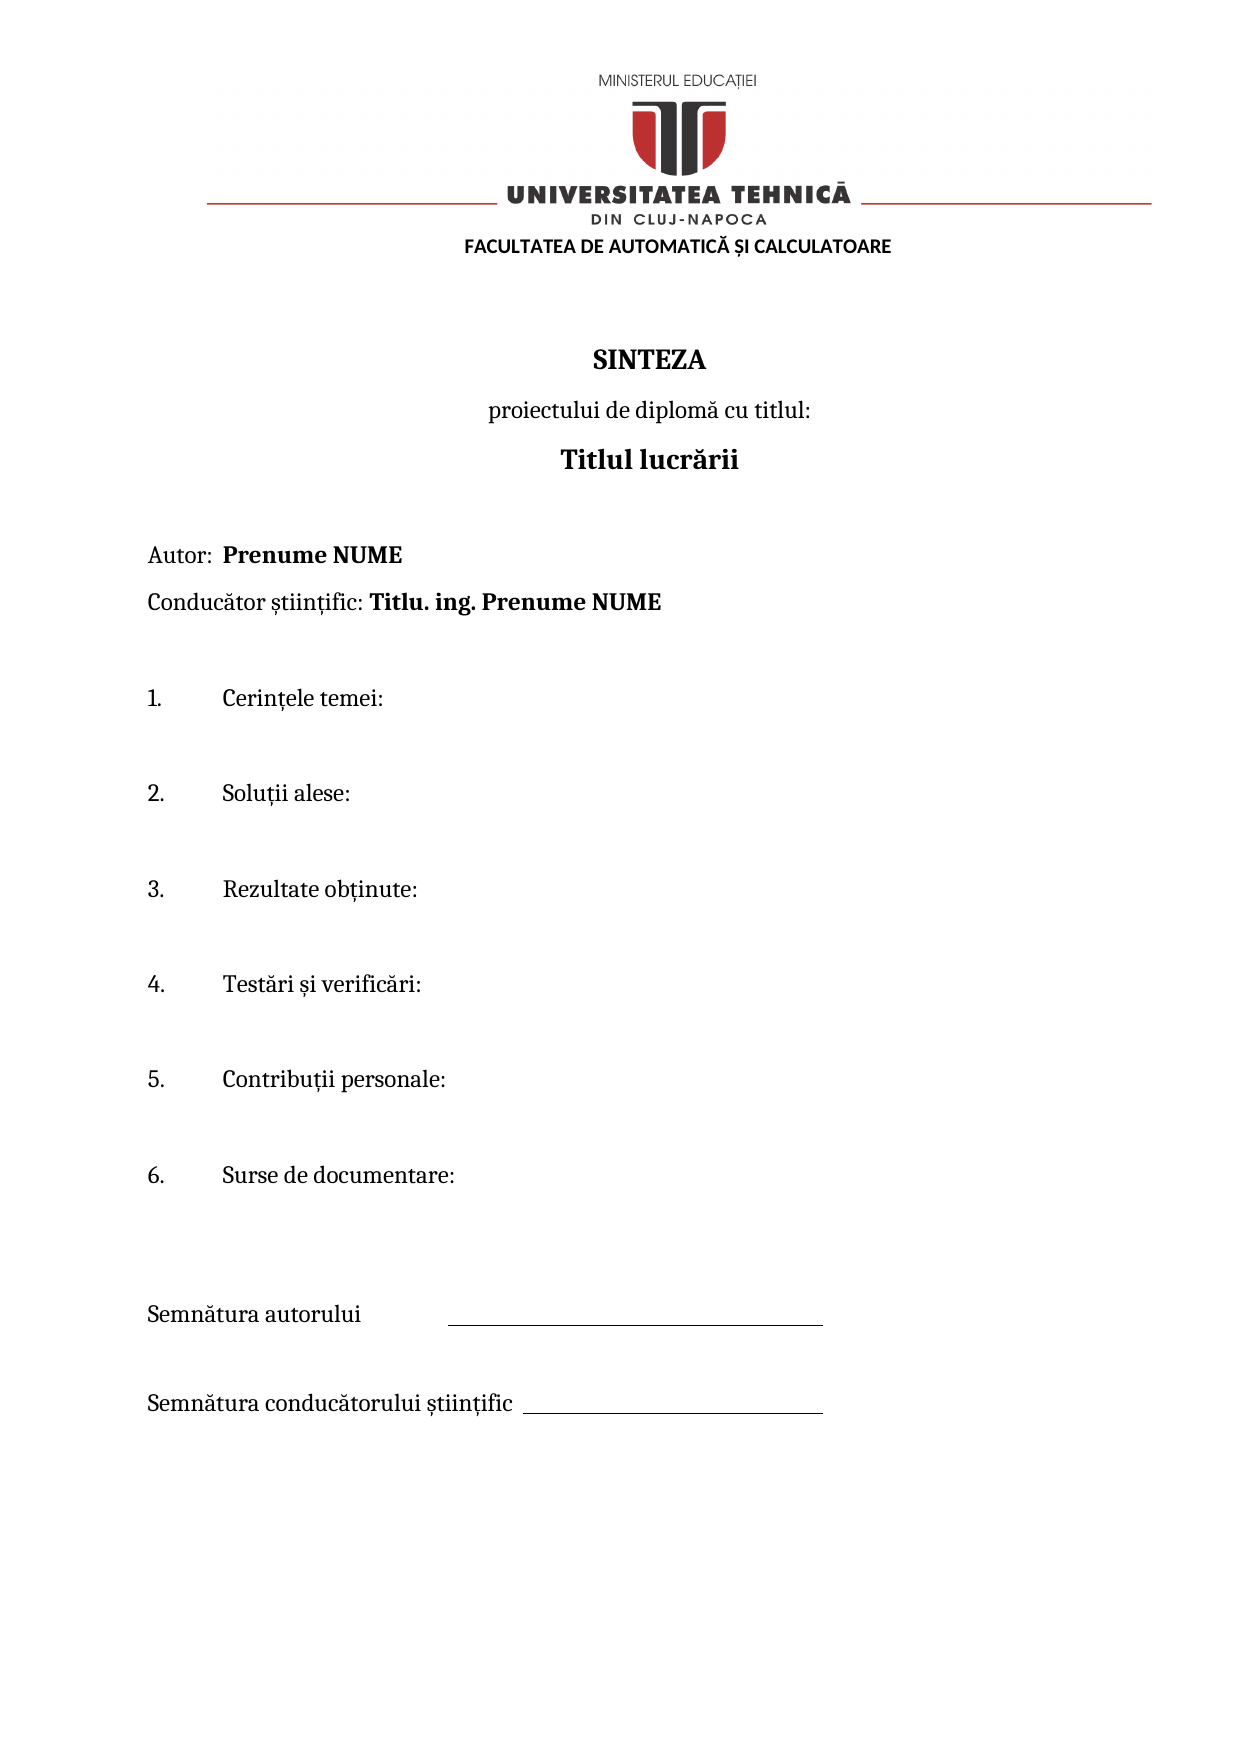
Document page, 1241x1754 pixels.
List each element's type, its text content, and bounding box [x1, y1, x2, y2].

text 3. Rezultate obținute: [148, 874, 1092, 903]
text Semnătura autorului [148, 1300, 1092, 1329]
text 2. Soluții alese: [148, 779, 1092, 808]
text 6. Surse de documentare: [148, 1161, 1092, 1189]
text 4. Testări și verificări: [148, 970, 1092, 999]
text Autor: Prenume NUME [148, 541, 1092, 569]
picture [206, 71, 1152, 225]
text Titlul lucrării [148, 443, 1092, 477]
text Conducător științific: Titlu. ing. Prenume NUME [148, 588, 1092, 617]
text 1. Cerințele temei: [148, 684, 1092, 712]
text proiectului de diplomă cu titlul: [148, 396, 1092, 424]
text SINTEZA [148, 343, 1092, 377]
text 5. Contribuții personale: [148, 1065, 1092, 1094]
text Semnătura conducătorului științific [148, 1388, 1092, 1417]
